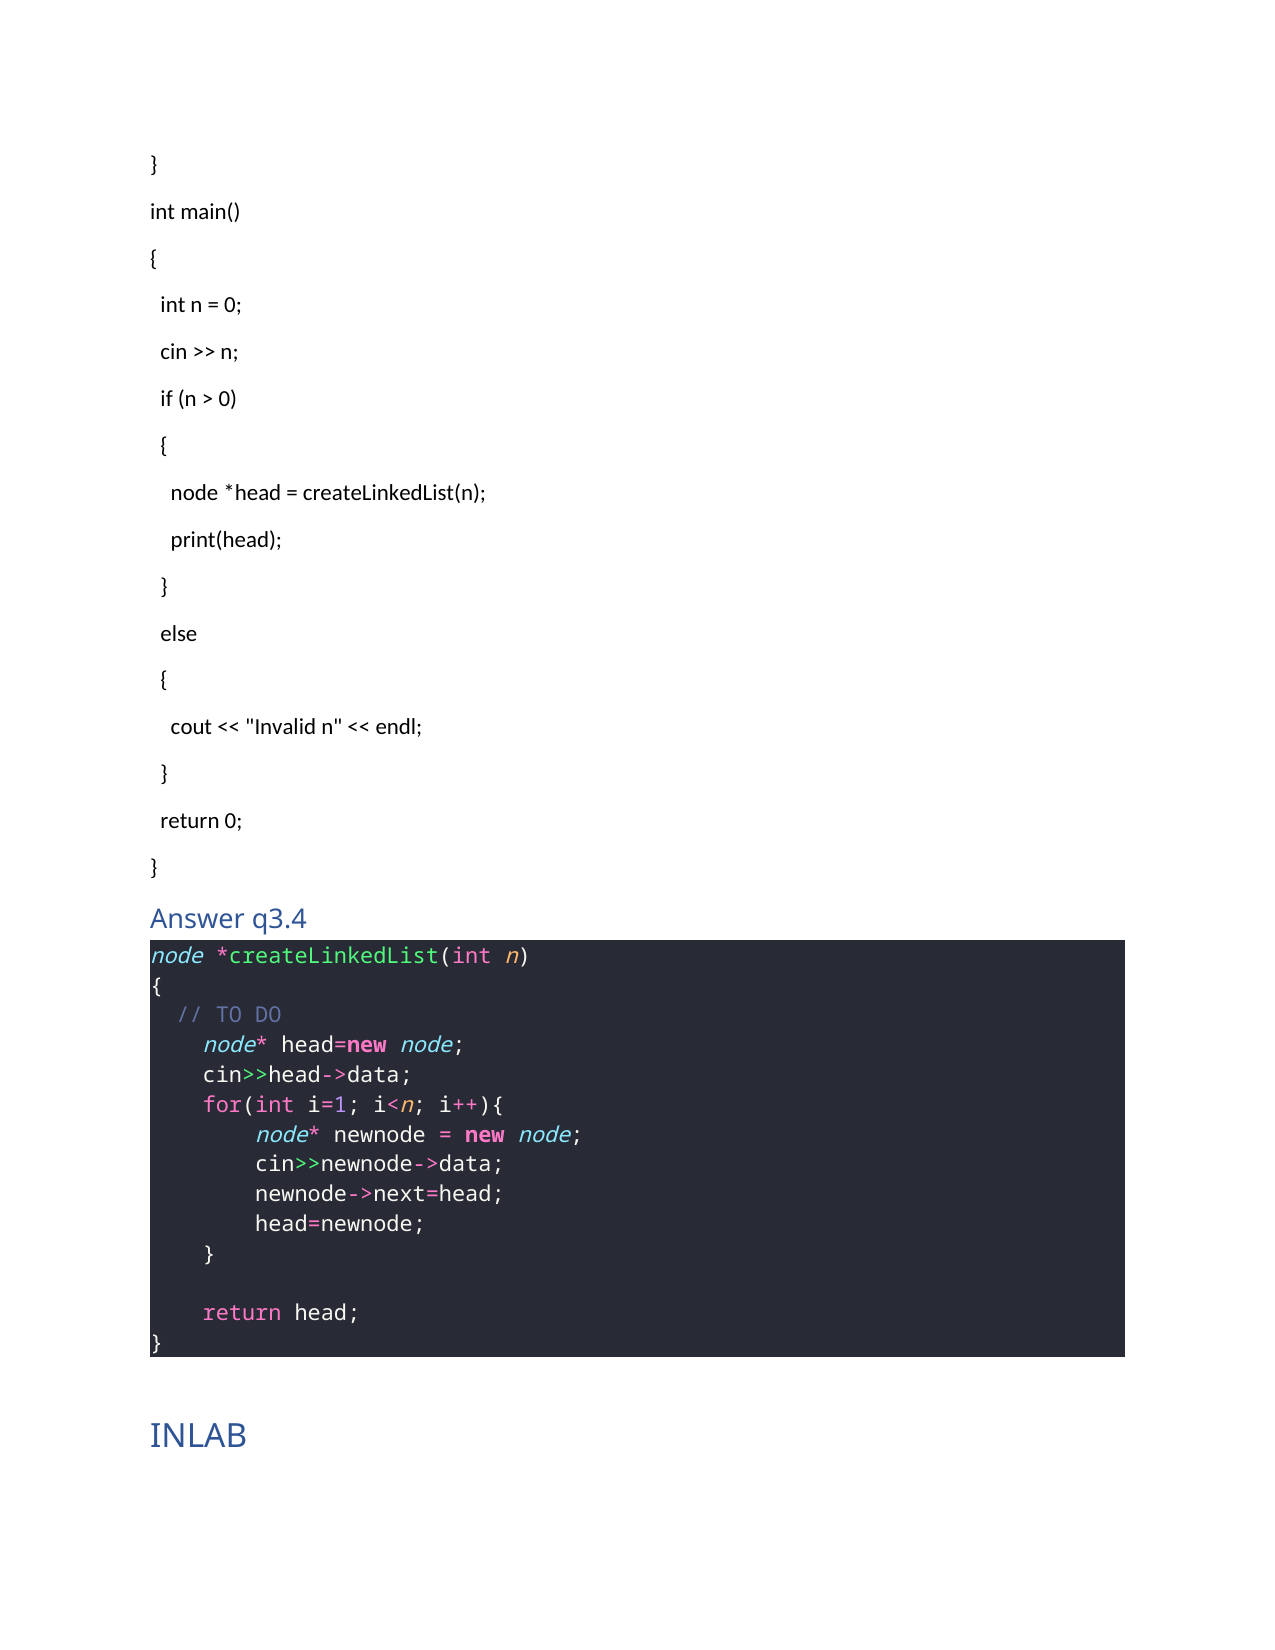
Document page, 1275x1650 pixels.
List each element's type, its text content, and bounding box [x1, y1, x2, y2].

text { [150, 244, 1125, 272]
text int n = 0; [150, 291, 1125, 319]
text node *head = createLinkedList(n); [150, 478, 1125, 506]
text // TO DO [150, 999, 1125, 1029]
text } [150, 572, 1125, 600]
text { [150, 969, 1125, 999]
text int main() [150, 197, 1125, 225]
text cin>>head->data; [150, 1059, 1125, 1089]
subtitle INLAB [150, 1412, 1125, 1457]
text } [150, 759, 1125, 787]
text } [150, 853, 1125, 881]
text head=newnode; [150, 1208, 1125, 1238]
text return head; [150, 1297, 1125, 1327]
text cout << "Invalid n" << endl; [150, 712, 1125, 741]
text newnode->next=head; [150, 1178, 1125, 1208]
text print(head); [150, 525, 1125, 553]
text } [150, 150, 1125, 178]
text cin >> n; [150, 337, 1125, 366]
text node* head=new node; [150, 1029, 1125, 1059]
text { [150, 431, 1125, 459]
text return 0; [150, 806, 1125, 834]
subtitle Answer q3.4 [150, 900, 1125, 937]
text for(int i=1; i<n; i++){ [150, 1089, 1125, 1118]
text { [150, 666, 1125, 694]
text cin>>newnode->data; [150, 1148, 1125, 1178]
text node *createLinkedList(int n) [150, 940, 1125, 969]
text if (n > 0) [150, 384, 1125, 412]
text else [150, 619, 1125, 647]
text node* newnode = new node; [150, 1118, 1125, 1148]
text } [150, 1238, 1125, 1267]
text } [150, 1327, 1125, 1357]
